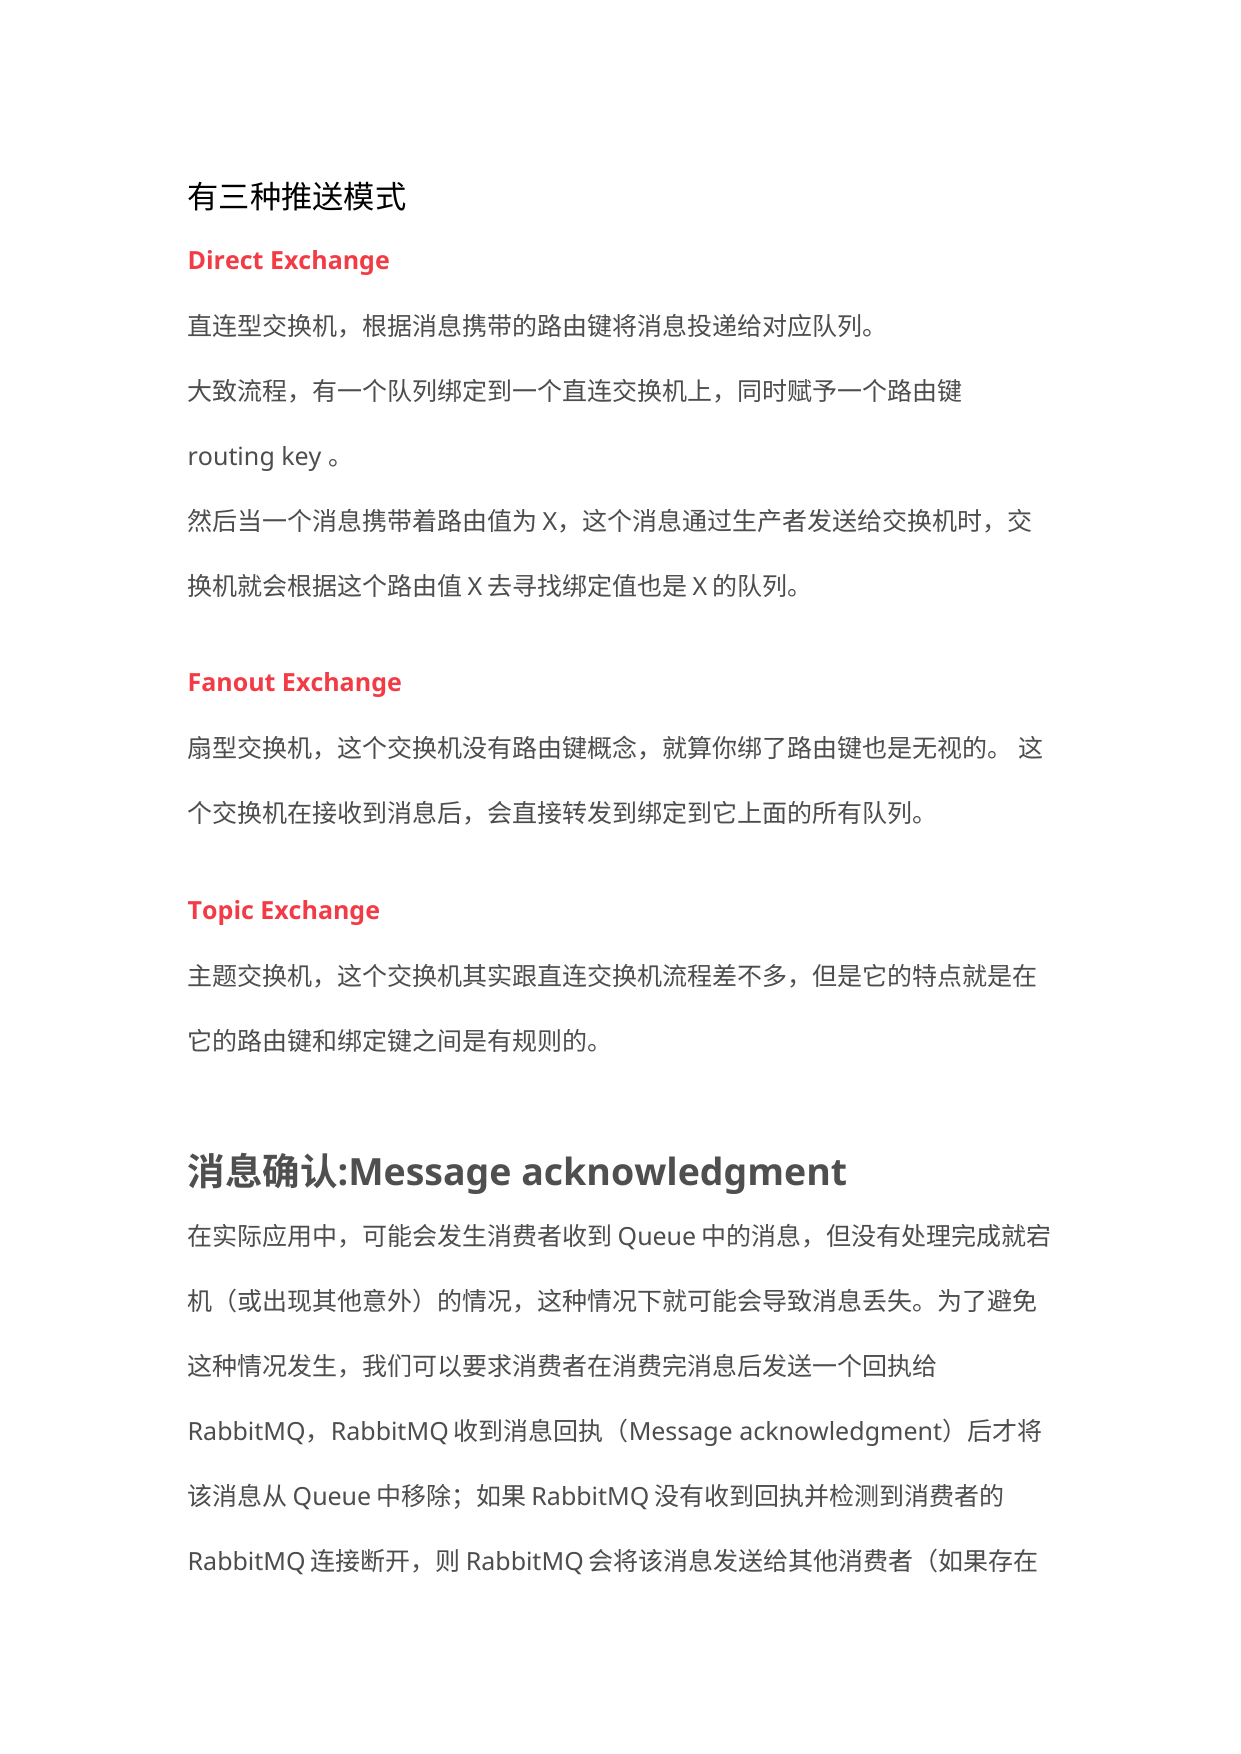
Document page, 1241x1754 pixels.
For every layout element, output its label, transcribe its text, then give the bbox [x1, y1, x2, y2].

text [187, 1202, 1053, 1592]
text 直连型交换机，根据消息携带的路由键将消息投递给对应队列。 [187, 292, 1053, 357]
text 然后当一个消息携带着路由值为X，这个消息通过生产者发送给交换机时，交换机就会根据这个路由值X去寻找绑定值也是X的队列。 [187, 487, 1053, 617]
text Direct Exchange [187, 227, 1053, 292]
text 扇型交换机，这个交换机没有路由键概念，就算你绑了路由键也是无视的。 这个交换机在接收到消息后，会直接转发到绑定到它上面的所有队列。 [187, 714, 1053, 844]
text Topic Exchange [187, 877, 1053, 942]
text 消息确认:Message acknowledgment [187, 1137, 1053, 1202]
text 主题交换机，这个交换机其实跟直连交换机流程差不多，但是它的特点就是在它的路由键和绑定键之间是有规则的。 [187, 942, 1053, 1072]
text 有三种推送模式 [187, 162, 1053, 227]
text 大致流程，有一个队列绑定到一个直连交换机上，同时赋予一个路由键 routing key 。 [187, 357, 1053, 487]
text Fanout Exchange [187, 649, 1053, 714]
